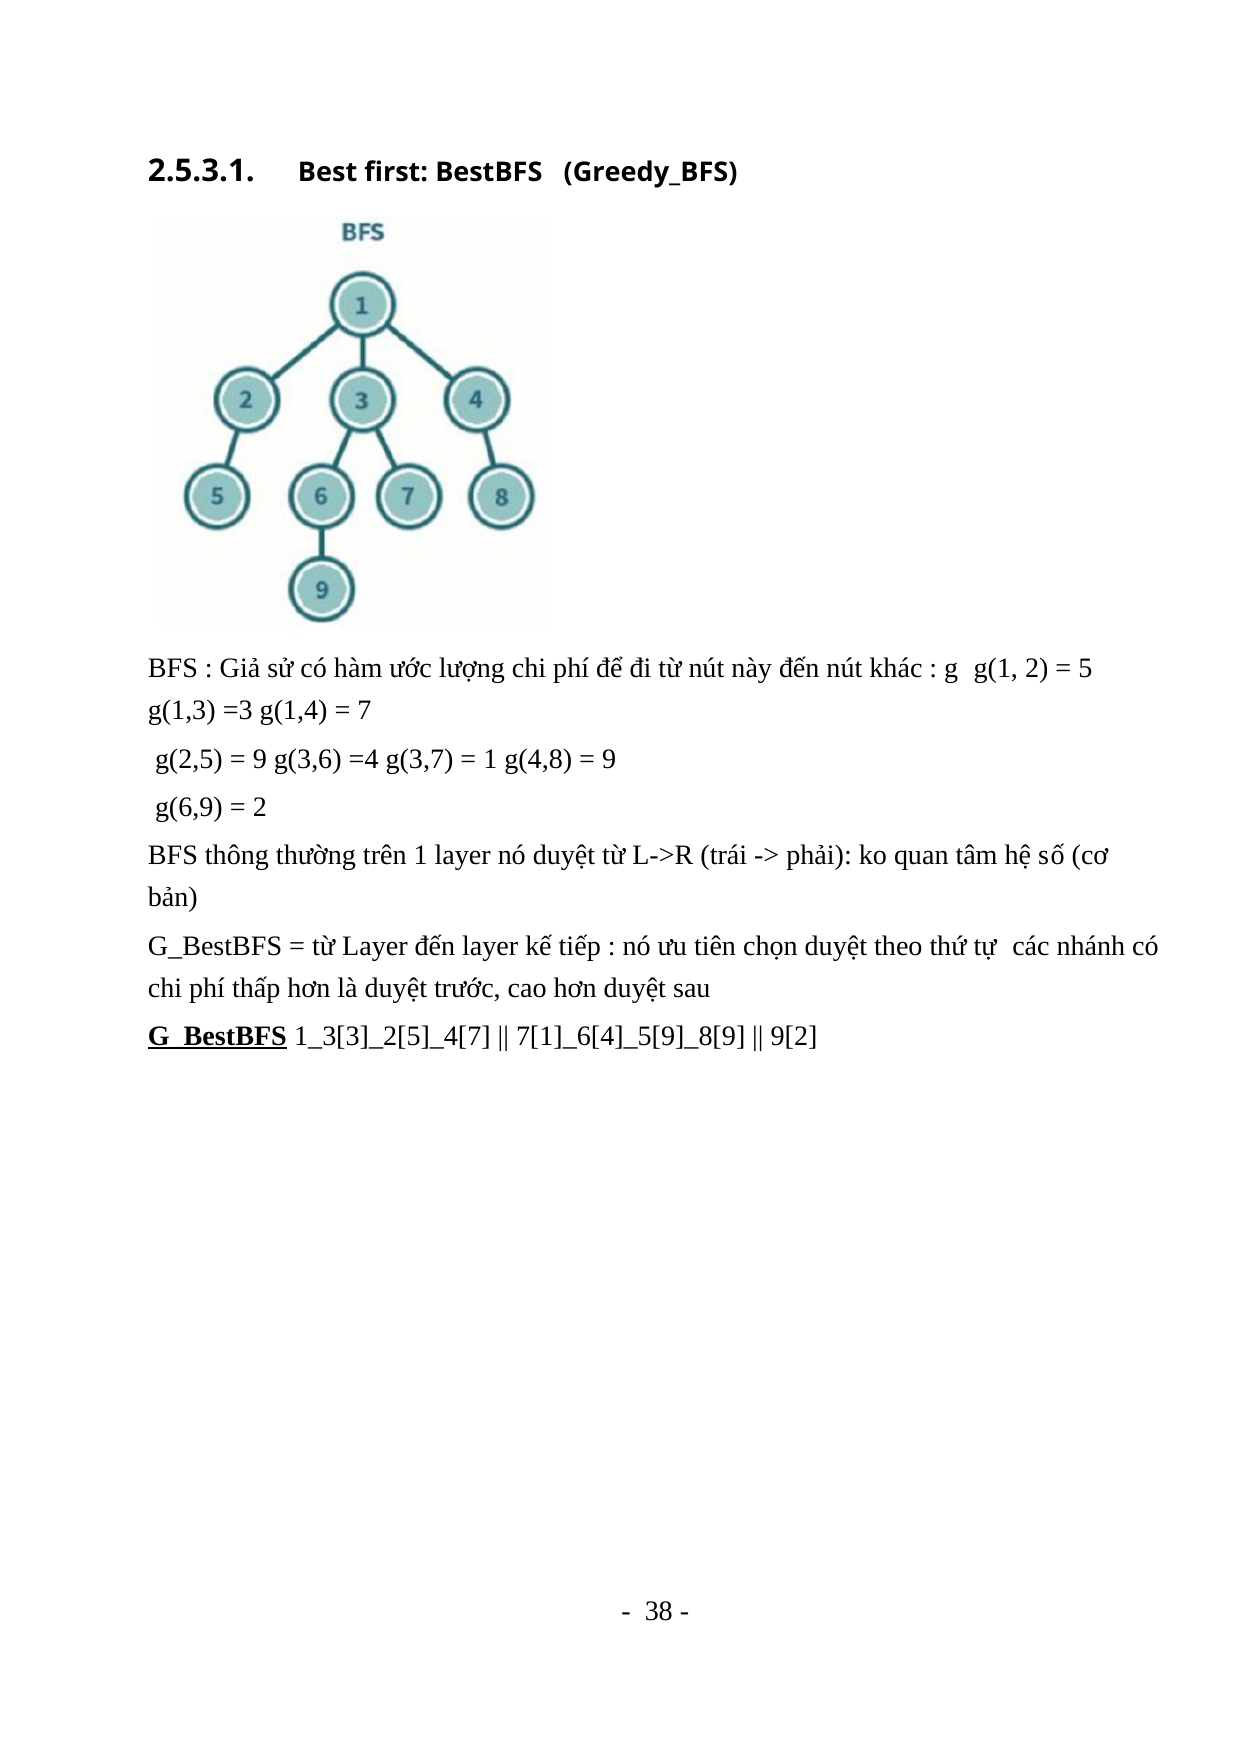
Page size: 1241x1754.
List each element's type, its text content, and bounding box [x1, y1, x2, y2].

list Best first: BestBFS (Greedy_BFS) [148, 148, 1162, 190]
text BFS thông thường trên 1 layer nó duyệt từ L->R (trái -> phải): ko quan tâm hệ số (cơ bản) [148, 838, 1162, 913]
text G_BestBFS = từ Layer đến layer kế tiếp : nó ưu tiên chọn duyệt theo thứ tự các nhánh có chi phí thấp hơn là duyệt trước, cao hơn duyệt sau [148, 929, 1162, 1003]
text BFS : Giả sử có hàm ước lượng chi phí để đi từ nút này đến nút khác : g g(1, 2) = 5 g(1,3) =3 g(1,4) = 7 [148, 651, 1162, 726]
text g(6,9) = 2 [148, 790, 1162, 822]
text g(2,5) = 9 g(3,6) =4 g(3,7) = 1 g(4,8) = 9 [148, 742, 1162, 774]
picture [147, 209, 562, 636]
text G_BestBFS 1_3[3]_2[5]_4[7] || 7[1]_6[4]_5[9]_8[9] || 9[2] [148, 1019, 1162, 1052]
